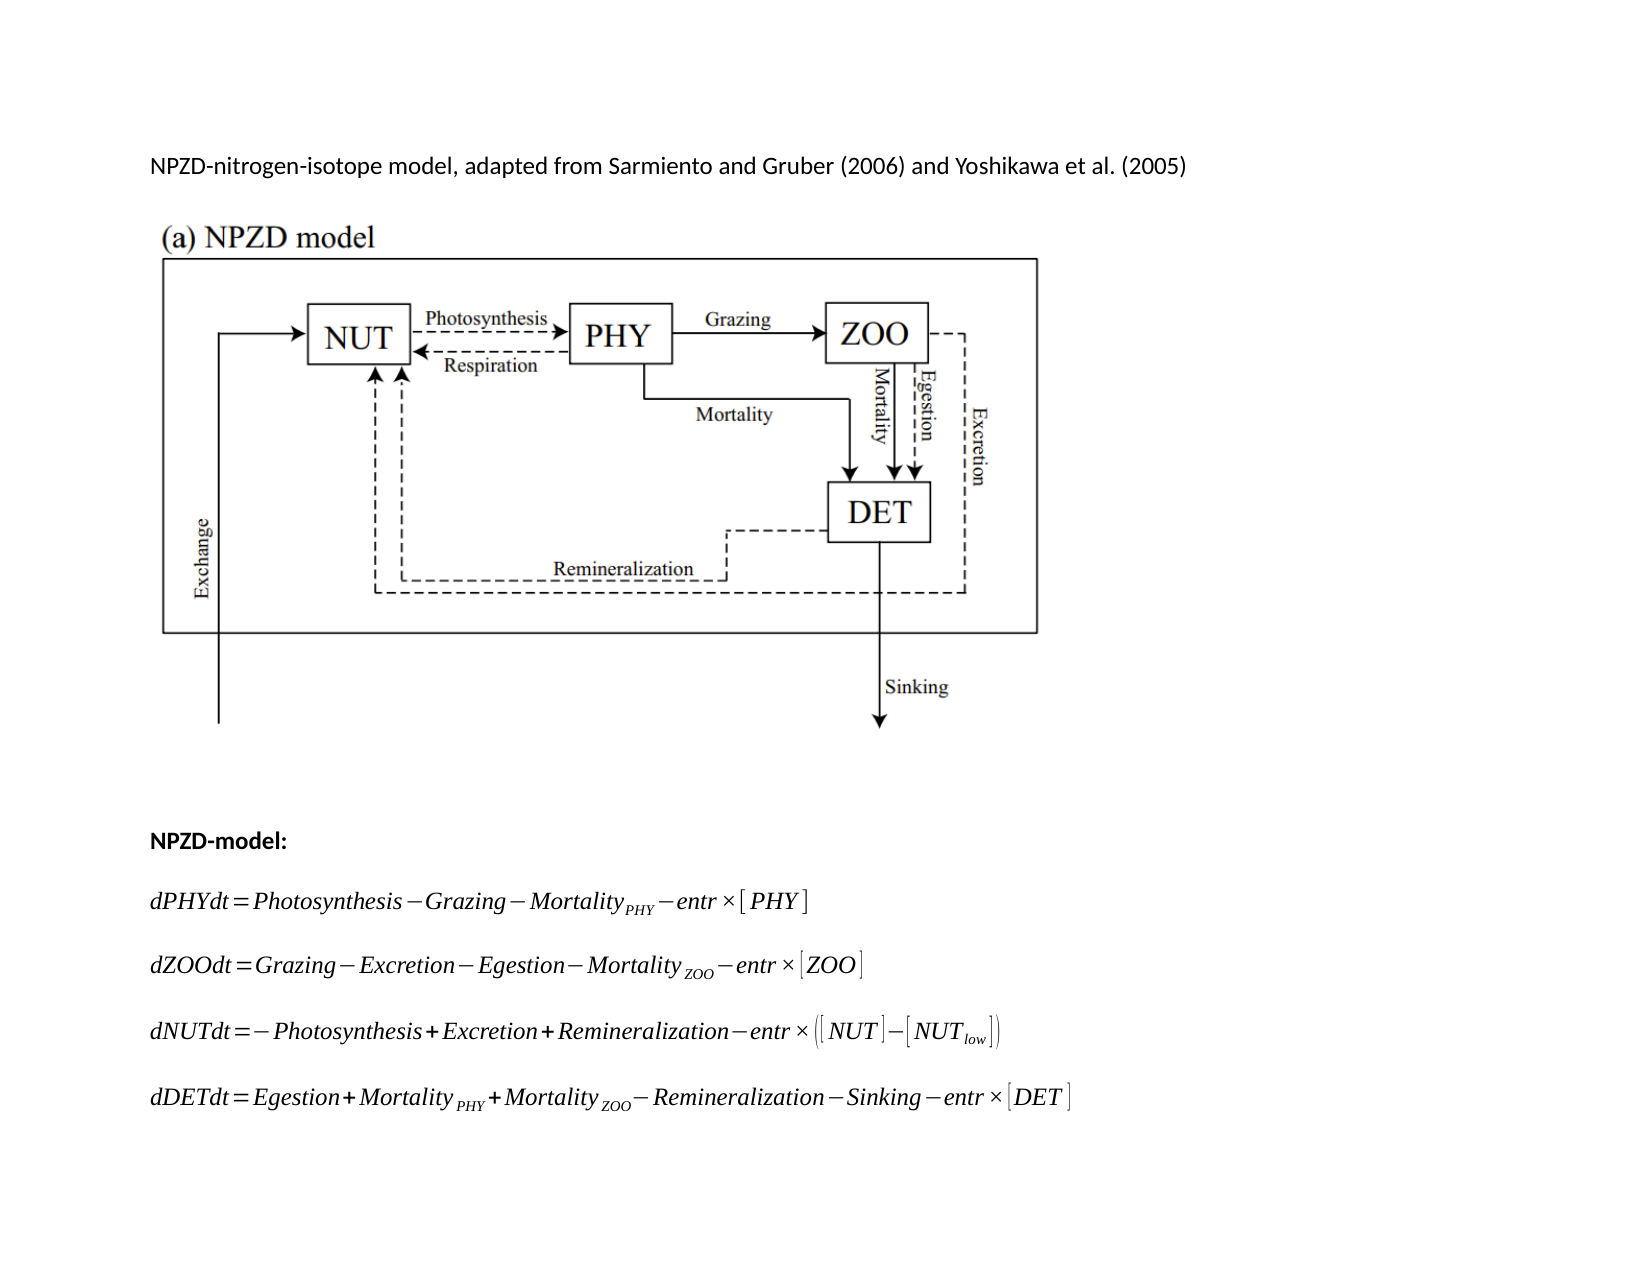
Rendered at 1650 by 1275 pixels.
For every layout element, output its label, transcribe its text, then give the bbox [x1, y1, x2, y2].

text NPZD-model: [150, 825, 1500, 856]
picture [150, 212, 1052, 733]
text NPZD-nitrogen-isotope model, adapted from Sarmiento and Gruber (2006) and Yoshikawa et al. (2005) [150, 150, 1500, 181]
